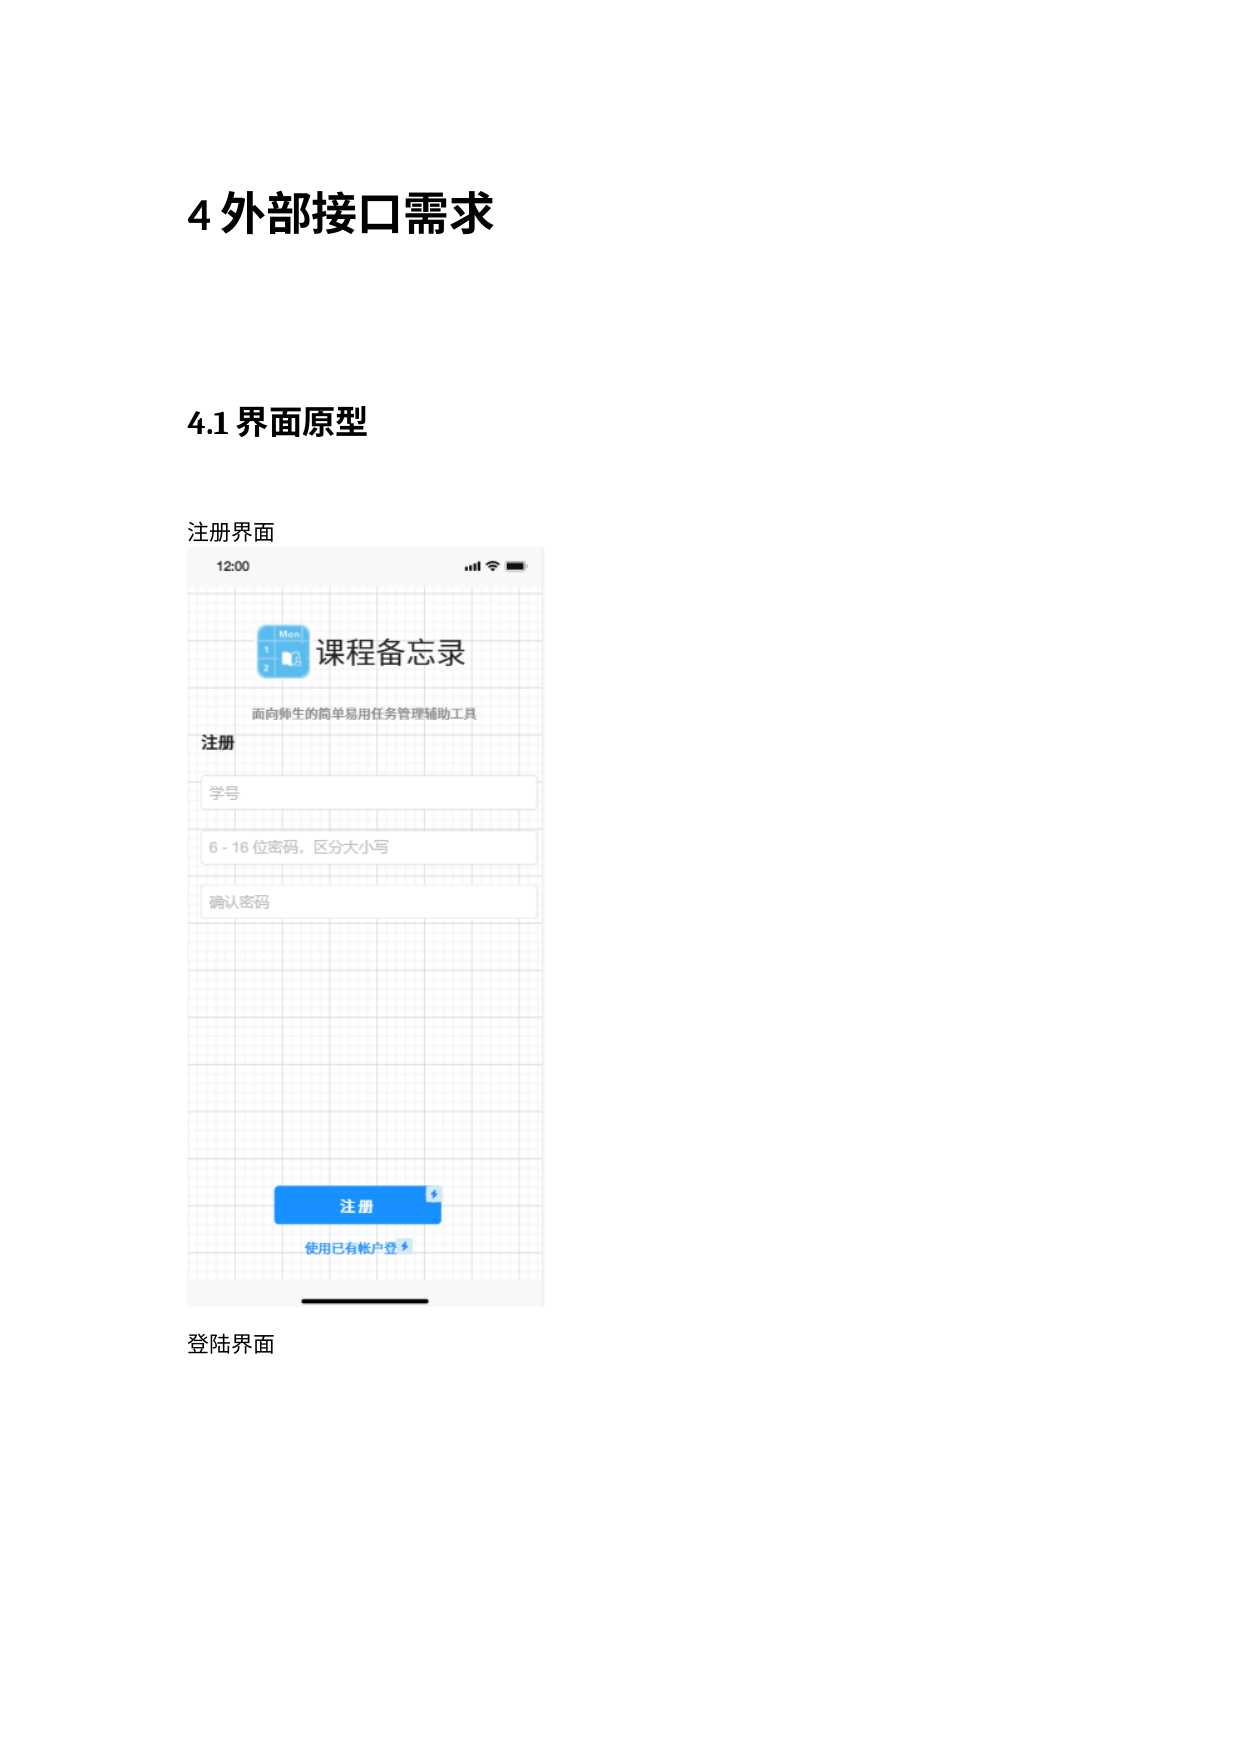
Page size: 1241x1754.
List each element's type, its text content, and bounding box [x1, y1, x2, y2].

text 登陆界面 [187, 1327, 1053, 1359]
subtitle 4外部接口需求 [187, 162, 1053, 259]
text 注册界面 [187, 514, 1053, 547]
picture [187, 547, 547, 1307]
subtitle 4.1界面原型 [187, 387, 1053, 452]
